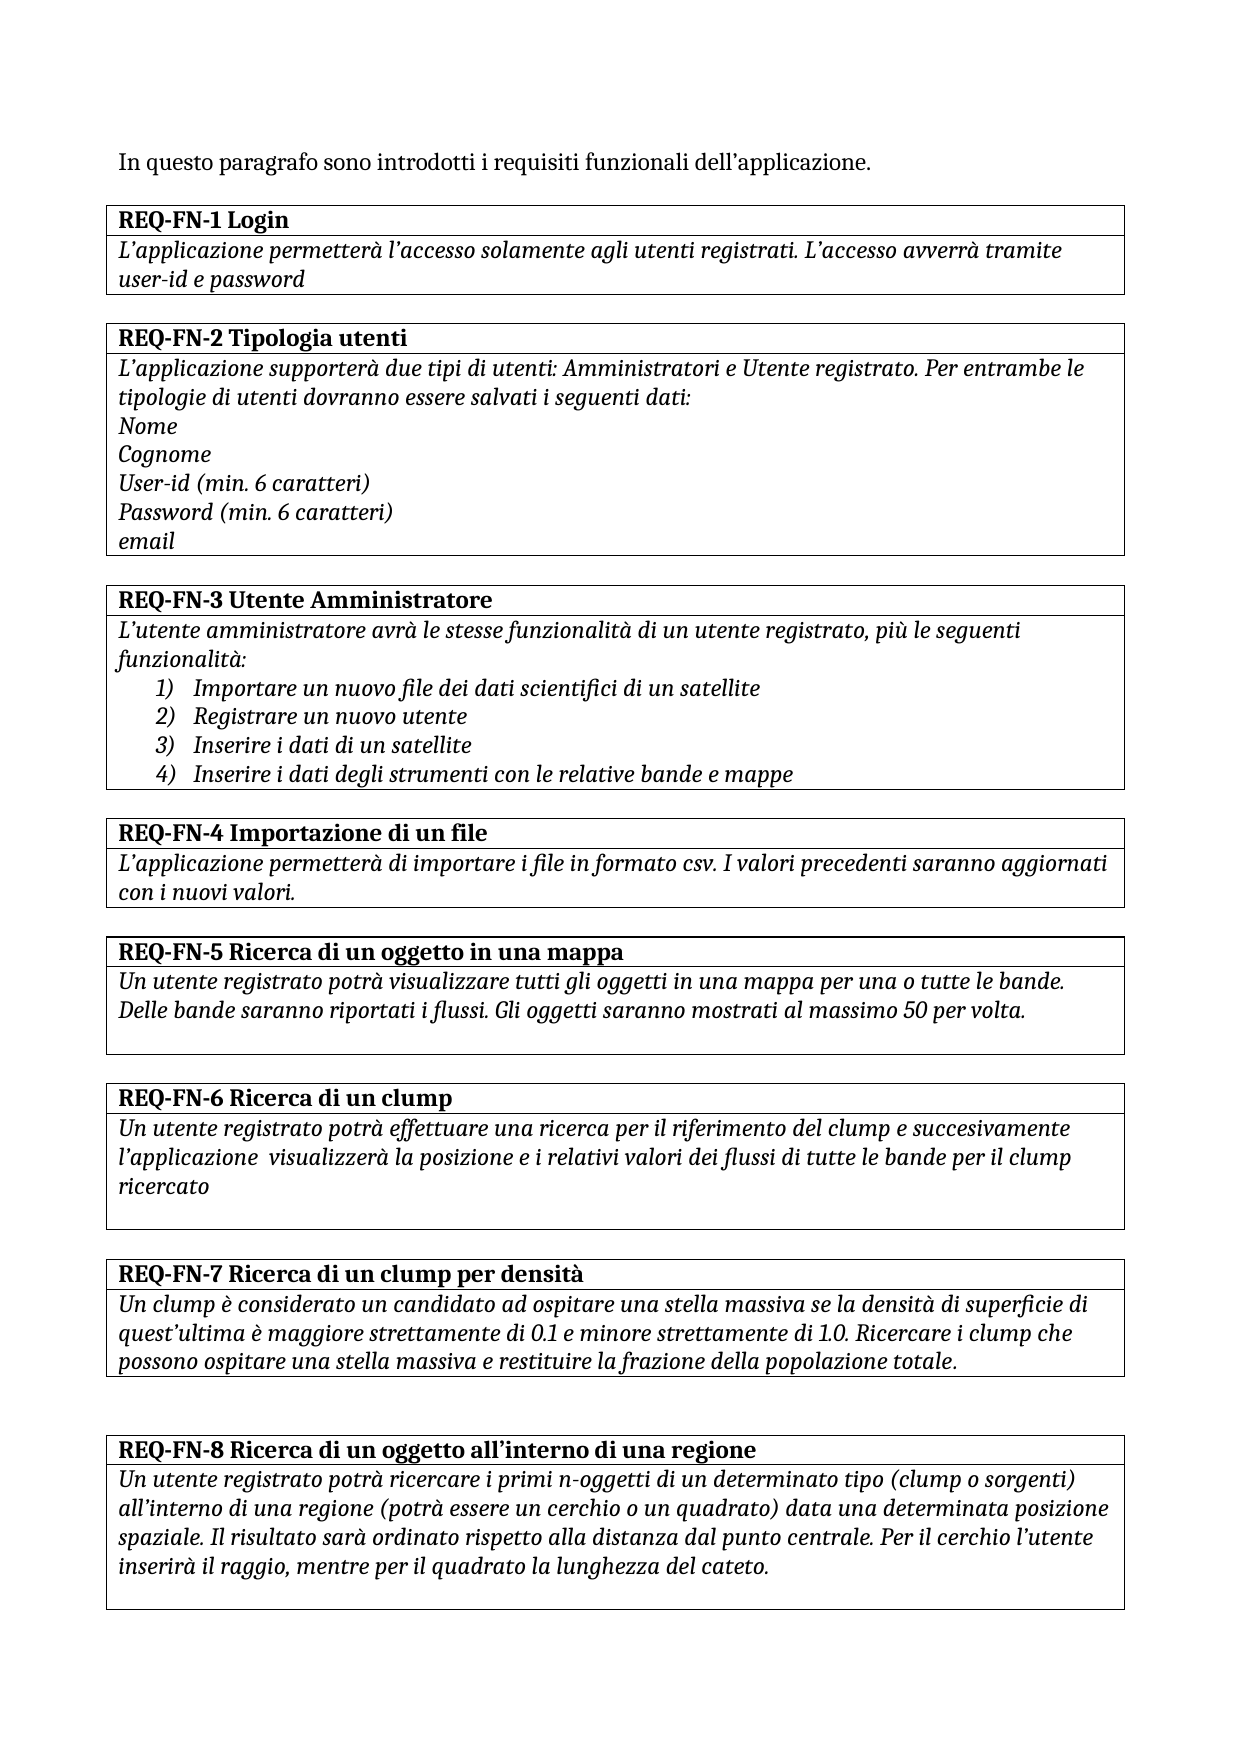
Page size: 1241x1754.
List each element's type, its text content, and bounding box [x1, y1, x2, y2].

table_header REQ-FN-6 Ricerca di un clump [107, 1084, 1124, 1113]
table_cell L’utente amministratore avrà le stesse funzionalità di un utente registrato, più le seguenti funzionalità: Importare un nuovo file dei dati scientifici di un satellite Registrare un nuovo utente Inserire i dati di un satellite Inserire i dati degli strumenti con le relative bande e mappe [107, 616, 1124, 788]
table_cell Un utente registrato potrà visualizzare tutti gli oggetti in una mappa per una o tutte le bande. Delle bande saranno riportati i flussi. Gli oggetti saranno mostrati al massimo 50 per volta. [107, 967, 1124, 1053]
table_header REQ-FN-1 Login [107, 206, 1124, 235]
table_header REQ-FN-2 Tipologia utenti [107, 324, 1124, 353]
table_header REQ-FN-7 Ricerca di un clump per densità [107, 1260, 1124, 1289]
table_cell L’applicazione permetterà l’accesso solamente agli utenti registrati. L’accesso avverrà tramite user-id e password [107, 236, 1124, 293]
table_header REQ-FN-8 Ricerca di un oggetto all’interno di una regione [107, 1436, 1124, 1464]
table_header REQ-FN-3 Utente Amministratore [107, 586, 1124, 615]
table_cell Un utente registrato potrà effettuare una ricerca per il riferimento del clump e succesivamente l’applicazione visualizzerà la posizione e i relativi valori dei flussi di tutte le bande per il clump ricercato [107, 1114, 1124, 1229]
table_cell L’applicazione permetterà di importare i file in formato csv. I valori precedenti saranno aggiornati con i nuovi valori. [107, 849, 1124, 907]
table_cell Un clump è considerato un candidato ad ospitare una stella massiva se la densità di superficie di quest’ultima è maggiore strettamente di 0.1 e minore strettamente di 1.0. Ricercare i clump che possono ospitare una stella massiva e restituire la frazione della popolazione totale. [107, 1290, 1124, 1376]
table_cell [107, 1465, 1124, 1609]
text In questo paragrafo sono introdotti i requisiti funzionali dell’applicazione. [118, 148, 1122, 176]
table_cell L’applicazione supporterà due tipi di utenti: Amministratori e Utente registrato. Per entrambe le tipologie di utenti dovranno essere salvati i seguenti dati: Nome Cognome User-id (min. 6 caratteri) Password (min. 6 caratteri) email [107, 354, 1124, 555]
table_header REQ-FN-5 Ricerca di un oggetto in una mappa [107, 938, 1124, 966]
table_header REQ-FN-4 Importazione di un file [107, 819, 1124, 848]
